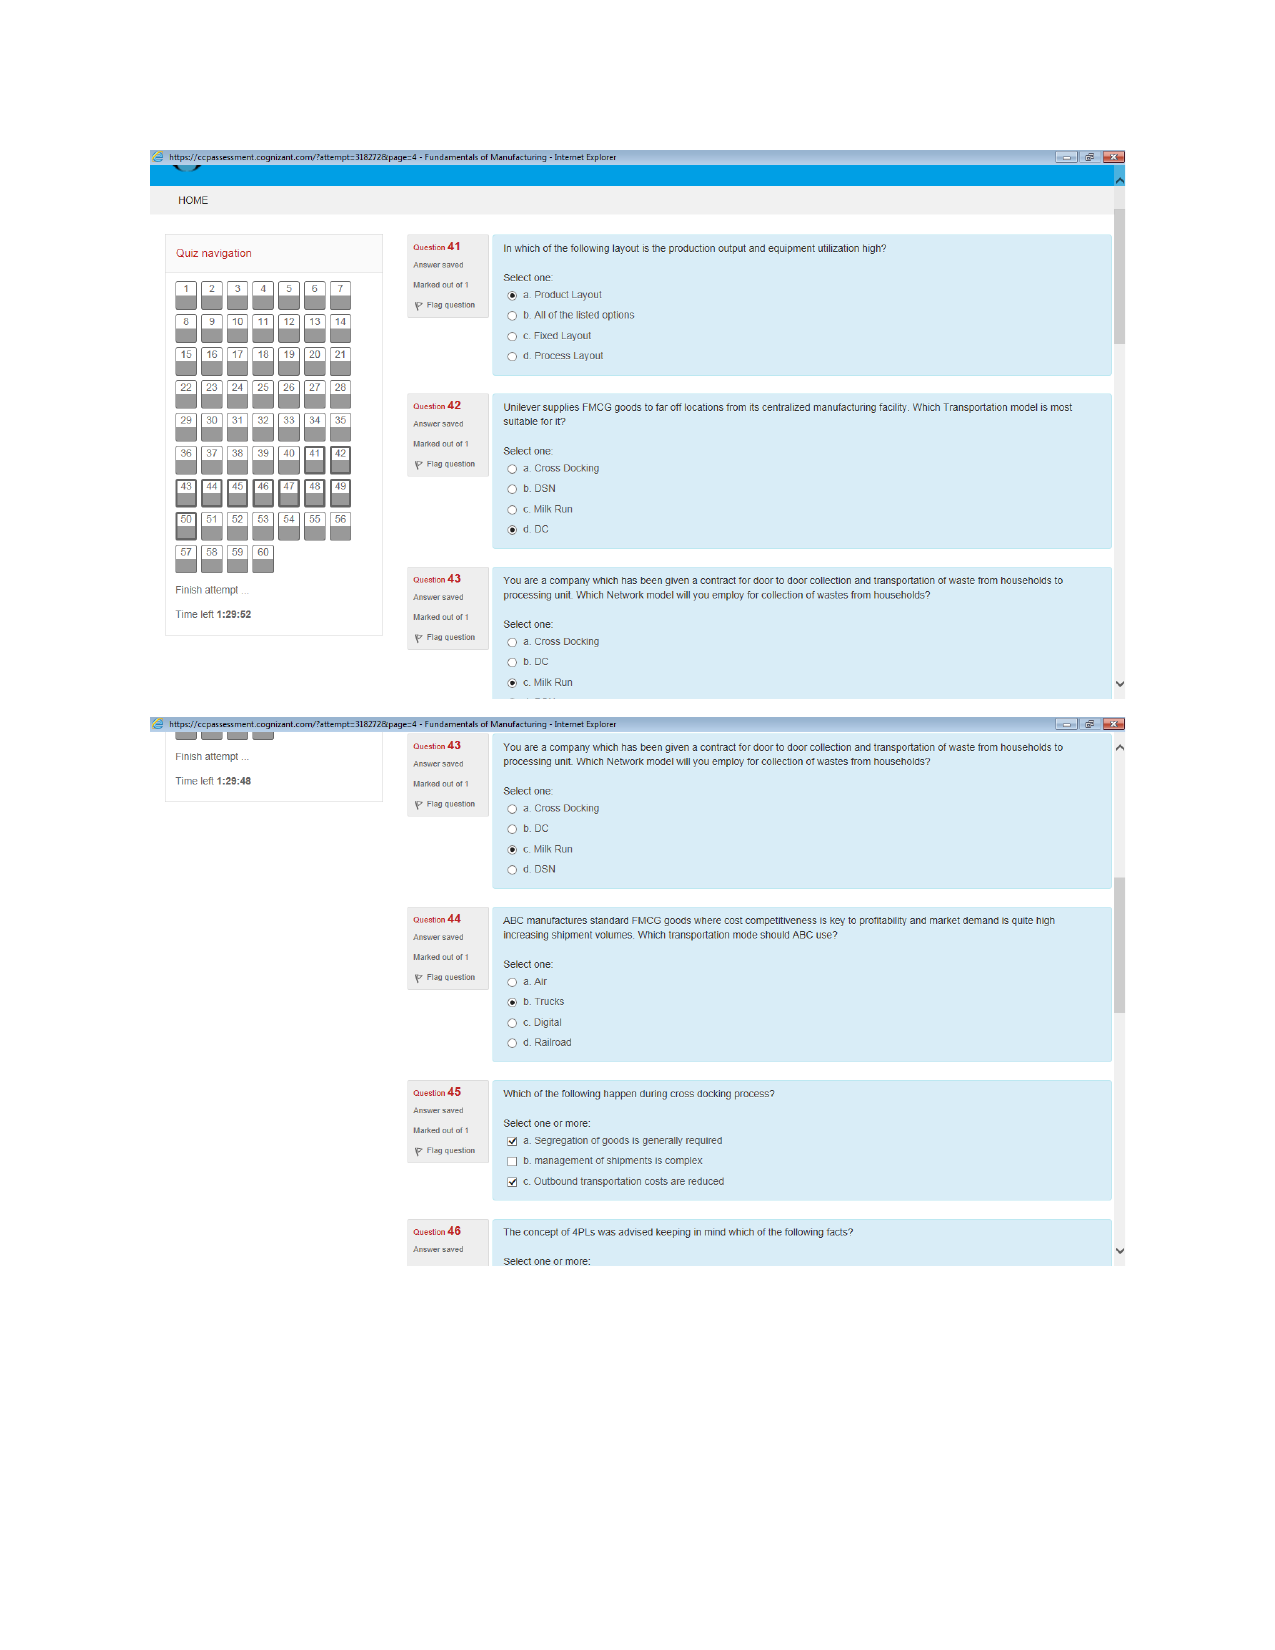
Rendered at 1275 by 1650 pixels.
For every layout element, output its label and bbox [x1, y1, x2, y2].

picture [150, 717, 1125, 1266]
picture [150, 150, 1125, 699]
